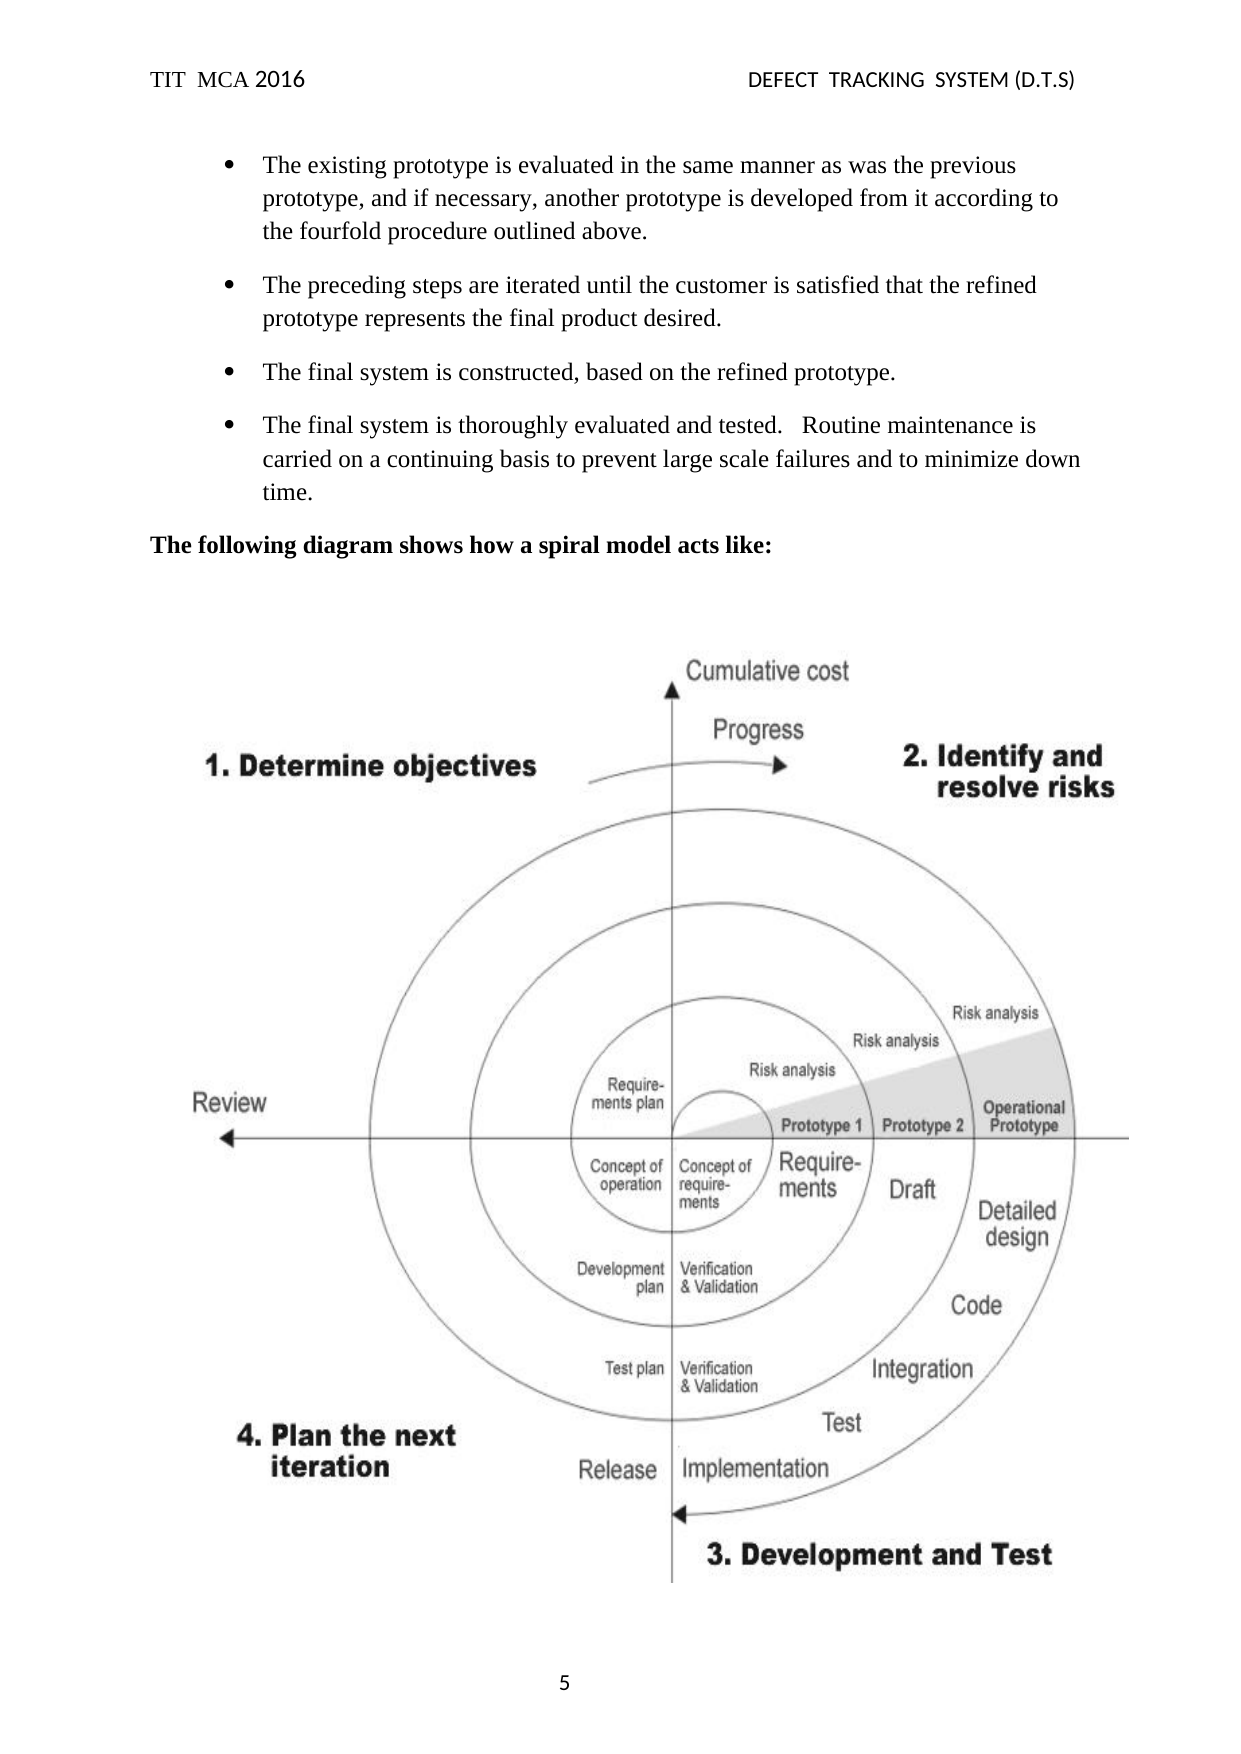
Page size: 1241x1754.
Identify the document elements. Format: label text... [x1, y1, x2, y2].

list The preceding steps are iterated until the customer is satisfied that the refined prototype represents the final product desired. [225, 270, 1090, 332]
list The final system is constructed, based on the refined prototype. [225, 357, 1090, 386]
list The final system is thoroughly evaluated and tested. Routine maintenance is carried on a continuing basis to prevent large scale failures and to minimize down time. [225, 411, 1090, 505]
list The existing prototype is evaluated in the same manner as was the previous prototype, and if necessary, another prototype is developed from it according to the fourfold procedure outlined above. [225, 150, 1090, 245]
picture [187, 641, 1129, 1583]
text The following diagram shows how a spiral model acts like: [150, 531, 1090, 559]
